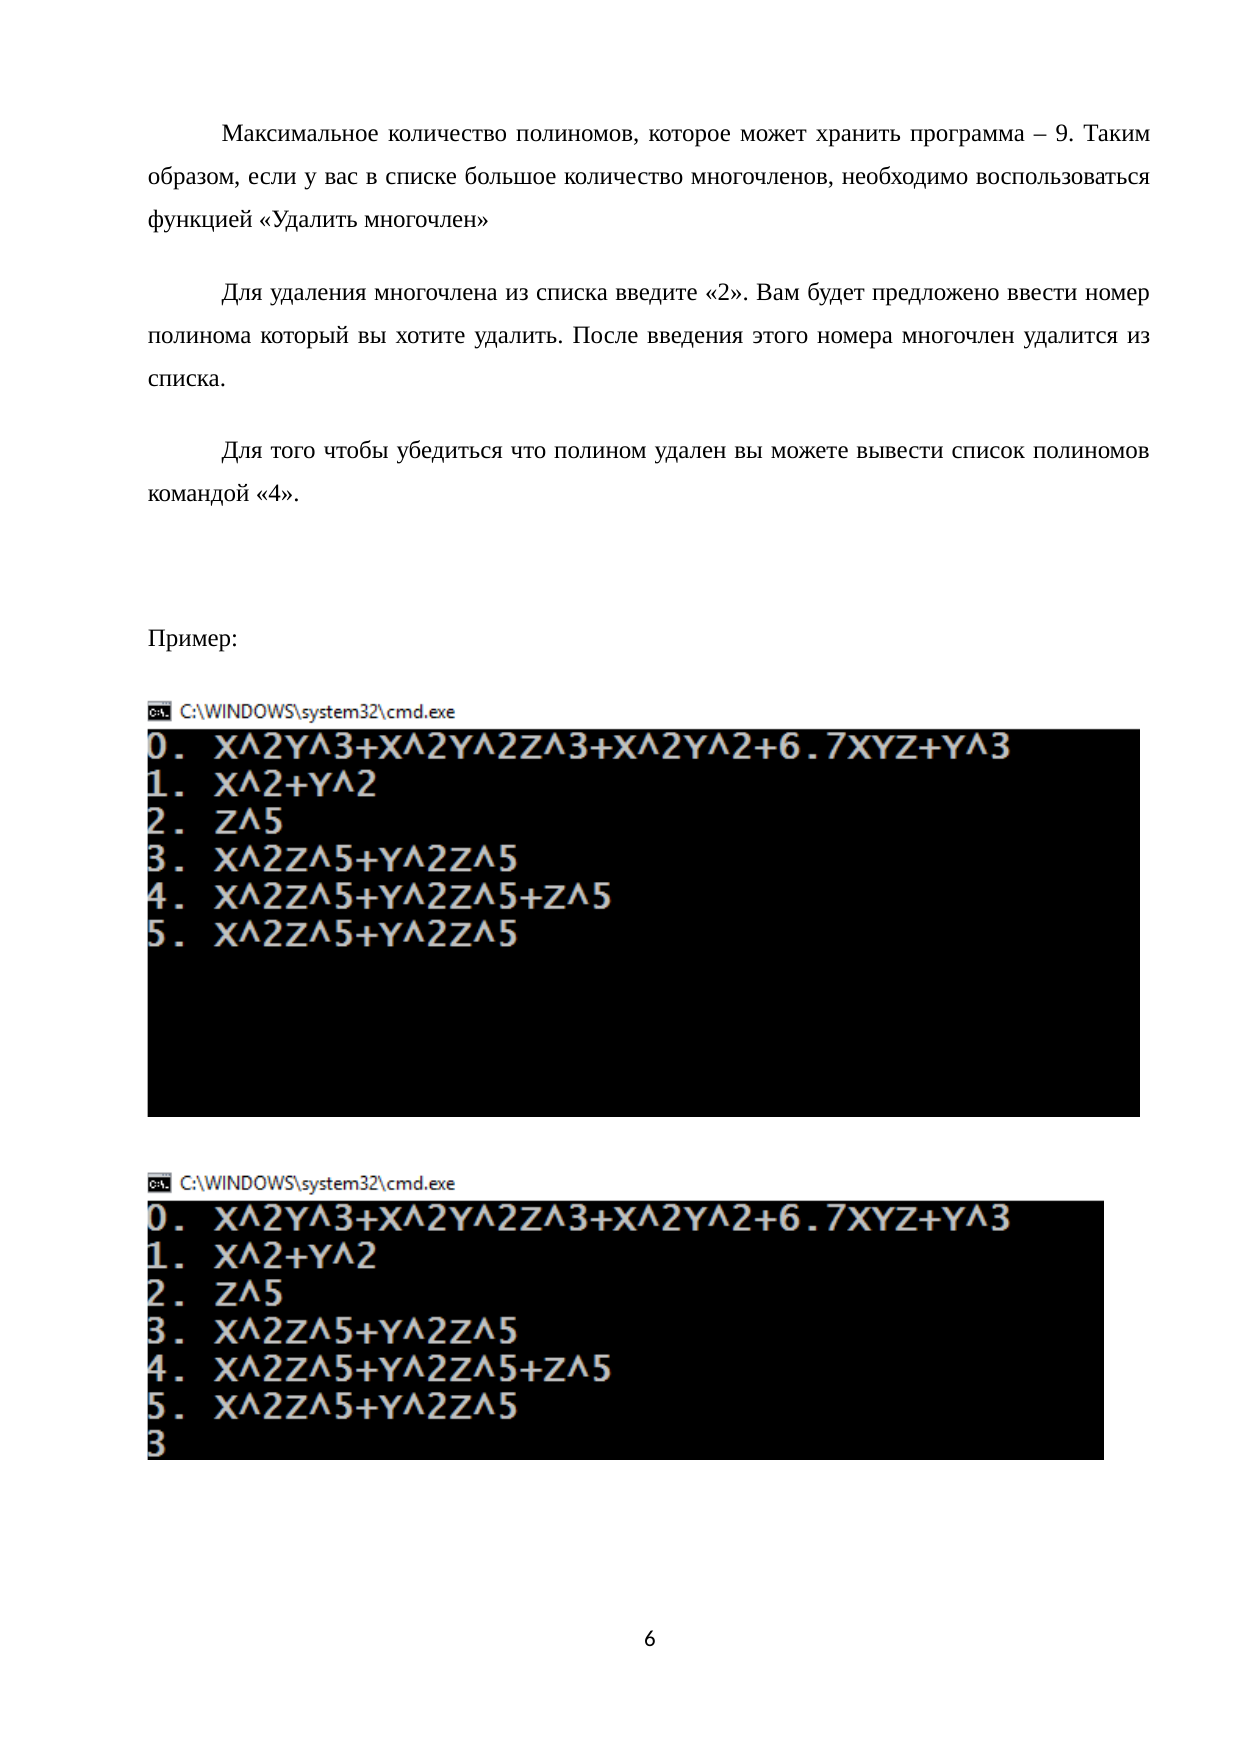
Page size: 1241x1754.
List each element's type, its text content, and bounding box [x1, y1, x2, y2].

subtitle Для удаления многочлена из списка введите «2». Вам будет предложено ввести номер полинома который вы хотите удалить. После введения этого номера многочлен удалится из списка. [148, 277, 1152, 392]
subtitle Пример: [148, 623, 1152, 652]
picture [147, 1165, 1104, 1460]
picture [147, 695, 1140, 1117]
subtitle Для того чтобы убедиться что полином удален вы можете вывести список полиномов командой «4». [148, 435, 1152, 507]
subtitle Максимальное количество полиномов, которое может хранить программа – 9. Таким образом, если у вас в списке большое количество многочленов, необходимо воспользоваться функцией «Удалить многочлен» [148, 118, 1152, 233]
